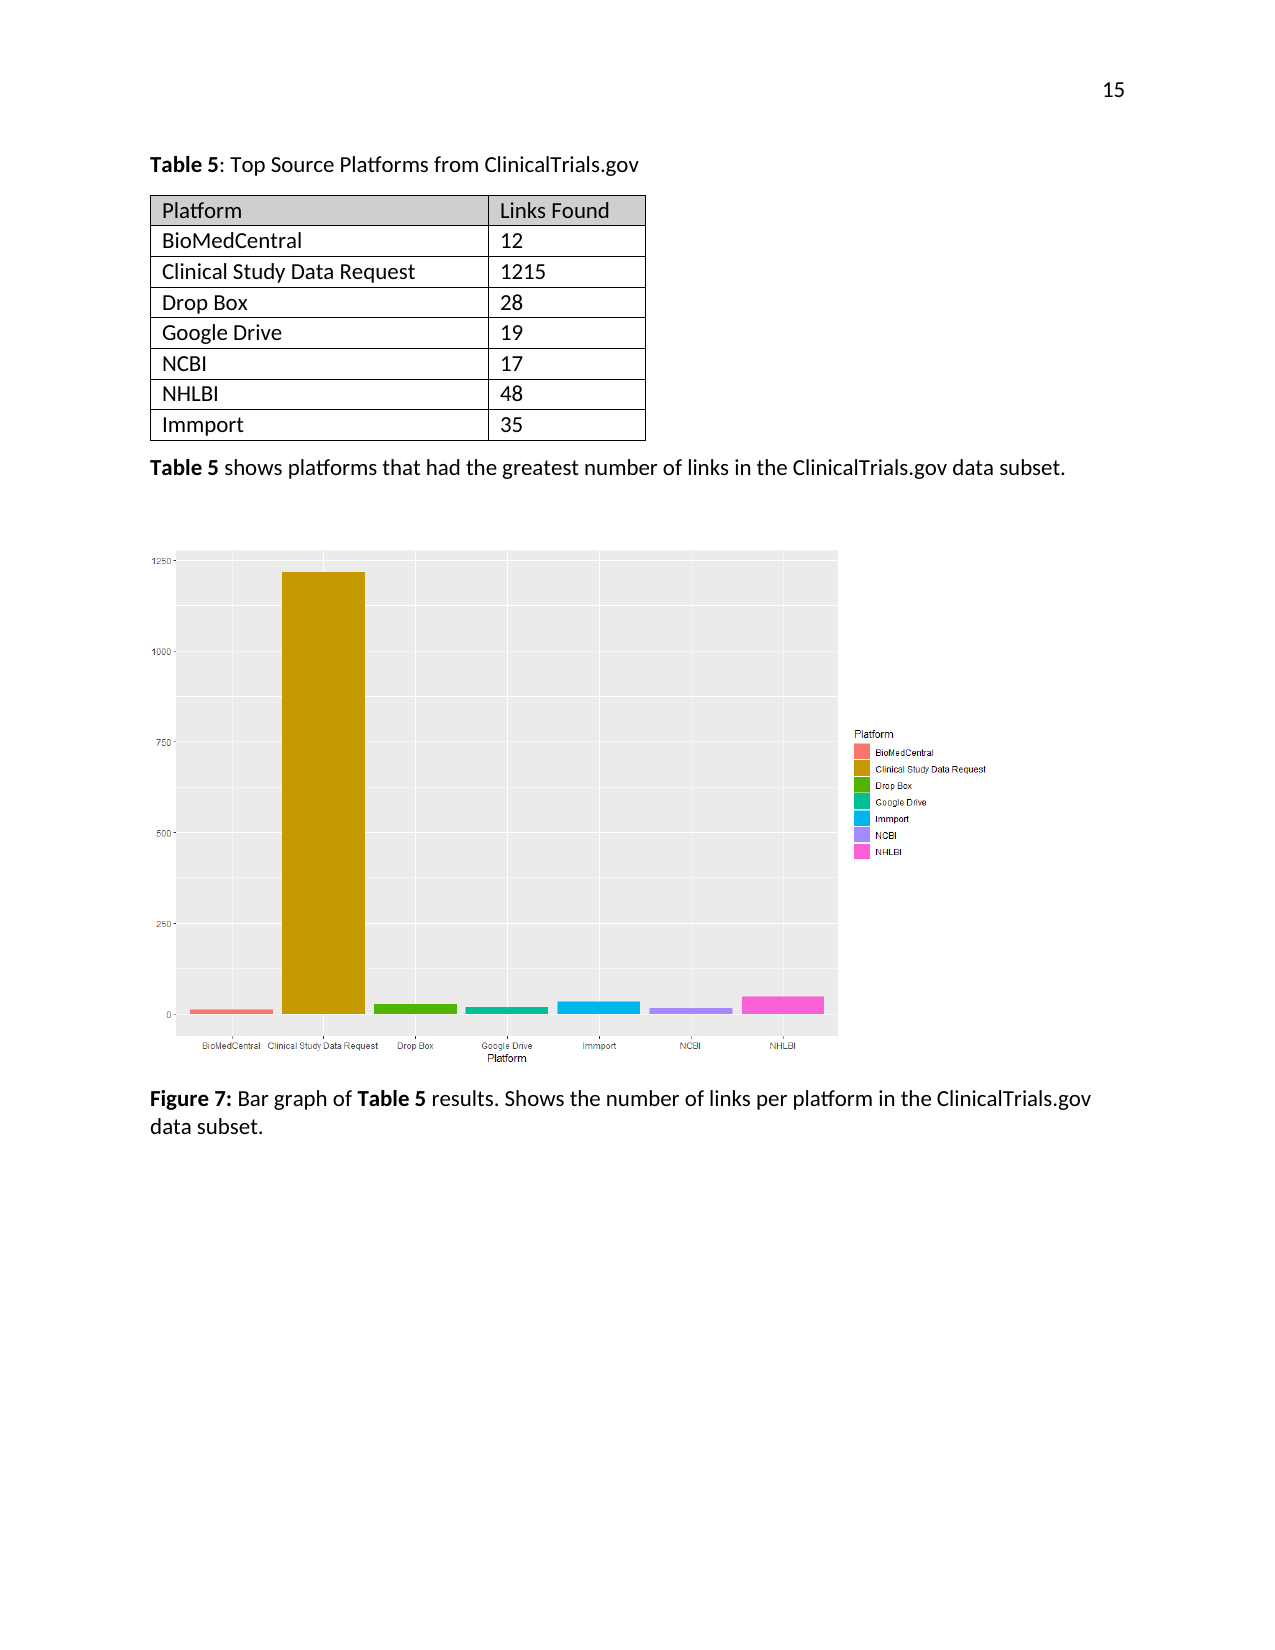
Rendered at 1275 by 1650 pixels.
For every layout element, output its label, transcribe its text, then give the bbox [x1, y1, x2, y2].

table_cell NCBI [151, 349, 488, 378]
table_cell Clinical Study Data Request [151, 257, 488, 287]
table_header Links Found [489, 196, 645, 225]
text Figure 7: Bar graph of Table 5 results. Shows the number of links per platform in the ClinicalTrials.gov data subset. [150, 1084, 1125, 1140]
table_cell BioMedCentral [151, 226, 488, 256]
table_cell Drop Box [151, 288, 488, 317]
table_cell Immport [151, 410, 488, 440]
table_header Platform [151, 196, 488, 225]
picture [150, 543, 990, 1066]
table_cell 12 [489, 226, 645, 256]
table_cell 48 [489, 380, 645, 409]
table_cell 35 [489, 410, 645, 440]
table_cell NHLBI [151, 380, 488, 409]
table_cell 19 [489, 318, 645, 348]
table_cell 17 [489, 349, 645, 378]
table_cell Google Drive [151, 318, 488, 348]
table_cell 28 [489, 288, 645, 317]
text Table 5 shows platforms that had the greatest number of links in the ClinicalTrials.gov data subset. [150, 453, 1125, 481]
table_cell 1215 [489, 257, 645, 287]
text Table 5: Top Source Platforms from ClinicalTrials.gov [150, 150, 1125, 178]
